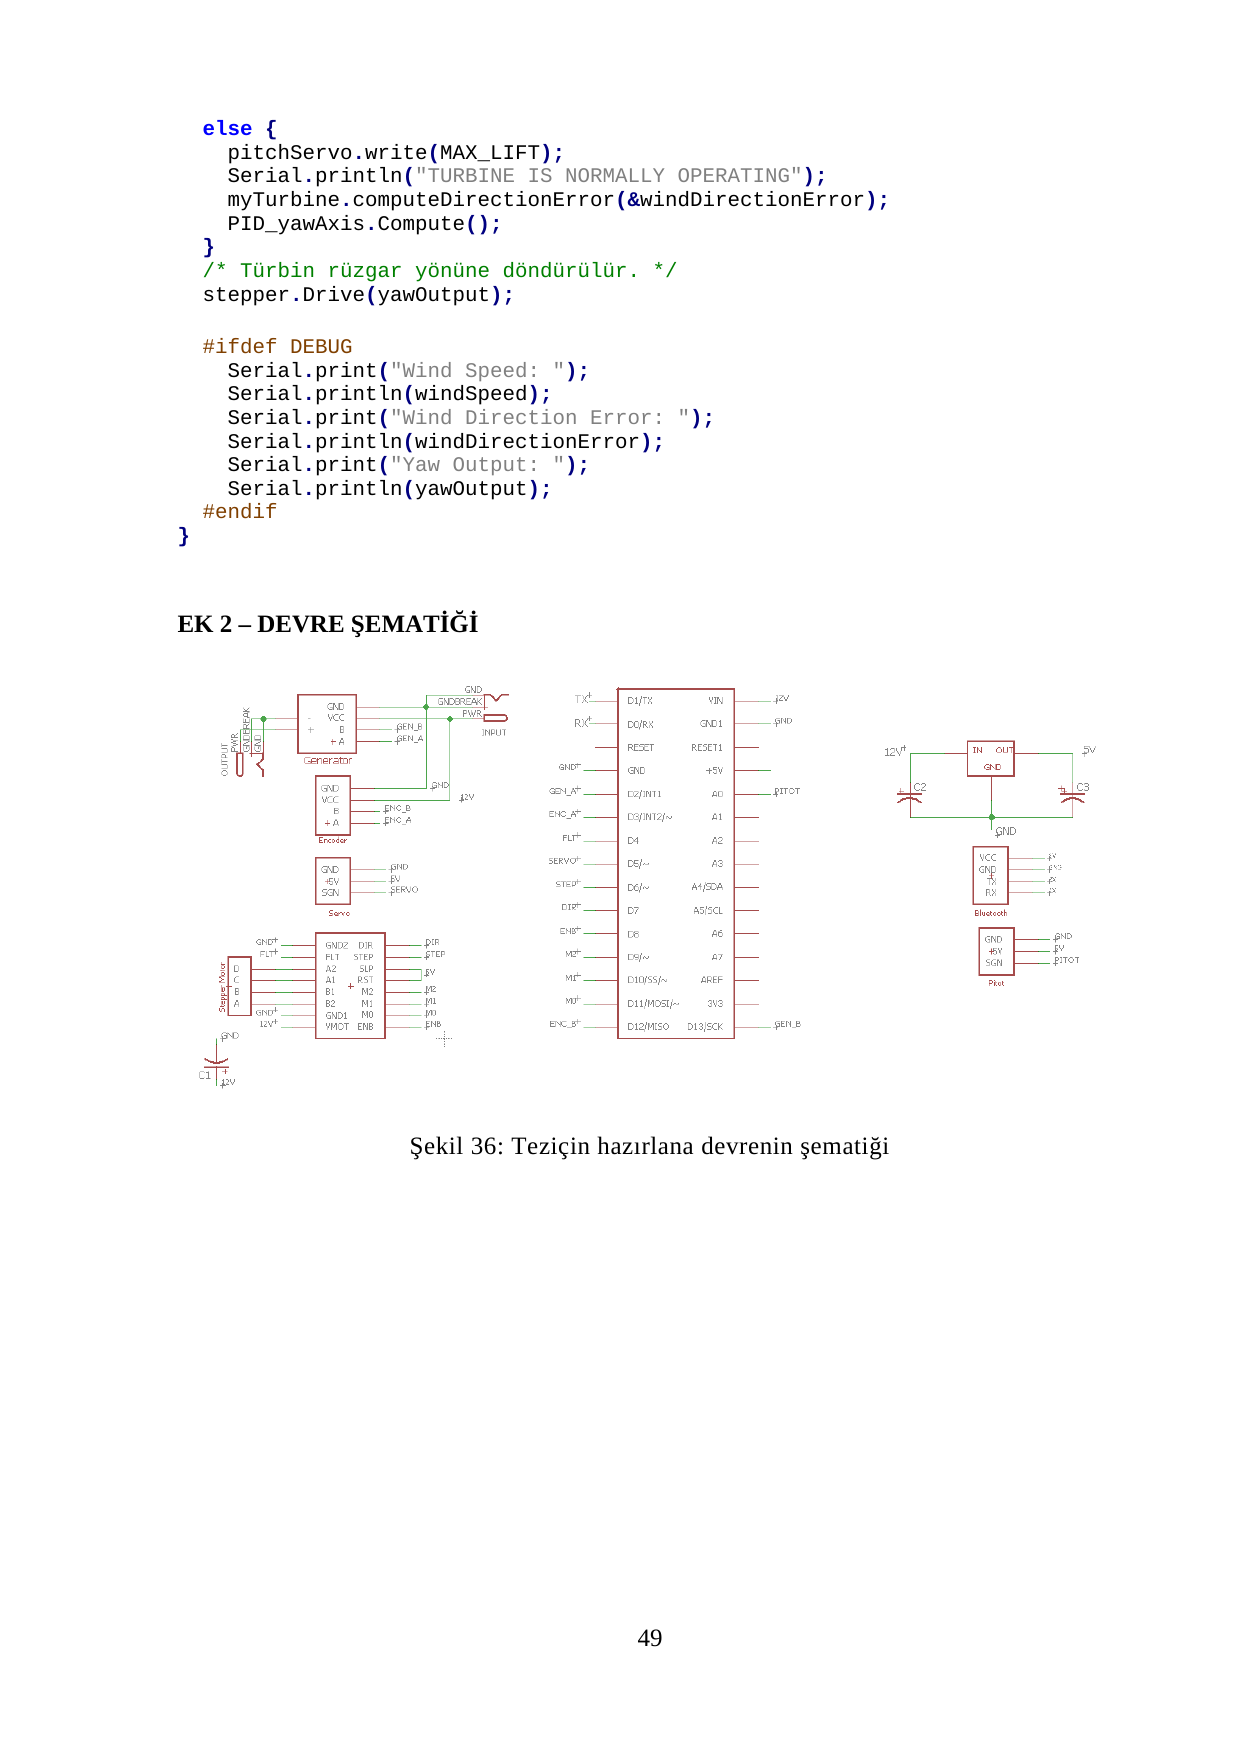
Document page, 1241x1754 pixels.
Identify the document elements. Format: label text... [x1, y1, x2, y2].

text stepper.Drive(yawOutput); [177, 284, 1122, 307]
picture [177, 651, 1123, 1100]
text #endif [177, 502, 1122, 525]
text pitchServo.write(MAX_LIFT); [177, 142, 1122, 165]
text Serial.print("Wind Direction Error: "); [177, 407, 1122, 431]
text Serial.print("Wind Speed: "); [177, 360, 1122, 383]
text #ifdef DEBUG [177, 336, 1122, 360]
text Serial.print("Yaw Output: "); [177, 454, 1122, 478]
text Serial.println(windSpeed); [177, 383, 1122, 407]
text } [177, 236, 1122, 260]
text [177, 189, 1122, 213]
text Serial.println(yawOutput); [177, 478, 1122, 502]
text Serial.println(windDirectionError); [177, 431, 1122, 454]
text } [177, 525, 1122, 549]
text /* Türbin rüzgar yönüne döndürülür. */ [177, 260, 1122, 284]
text PID_yawAxis.Compute(); [177, 213, 1122, 236]
text Serial.println("TURBINE IS NORMALLY OPERATING"); [177, 165, 1122, 189]
subtitle EK 2 – DEVRE ŞEMATİĞİ [177, 609, 1122, 637]
text else { [177, 118, 1122, 142]
